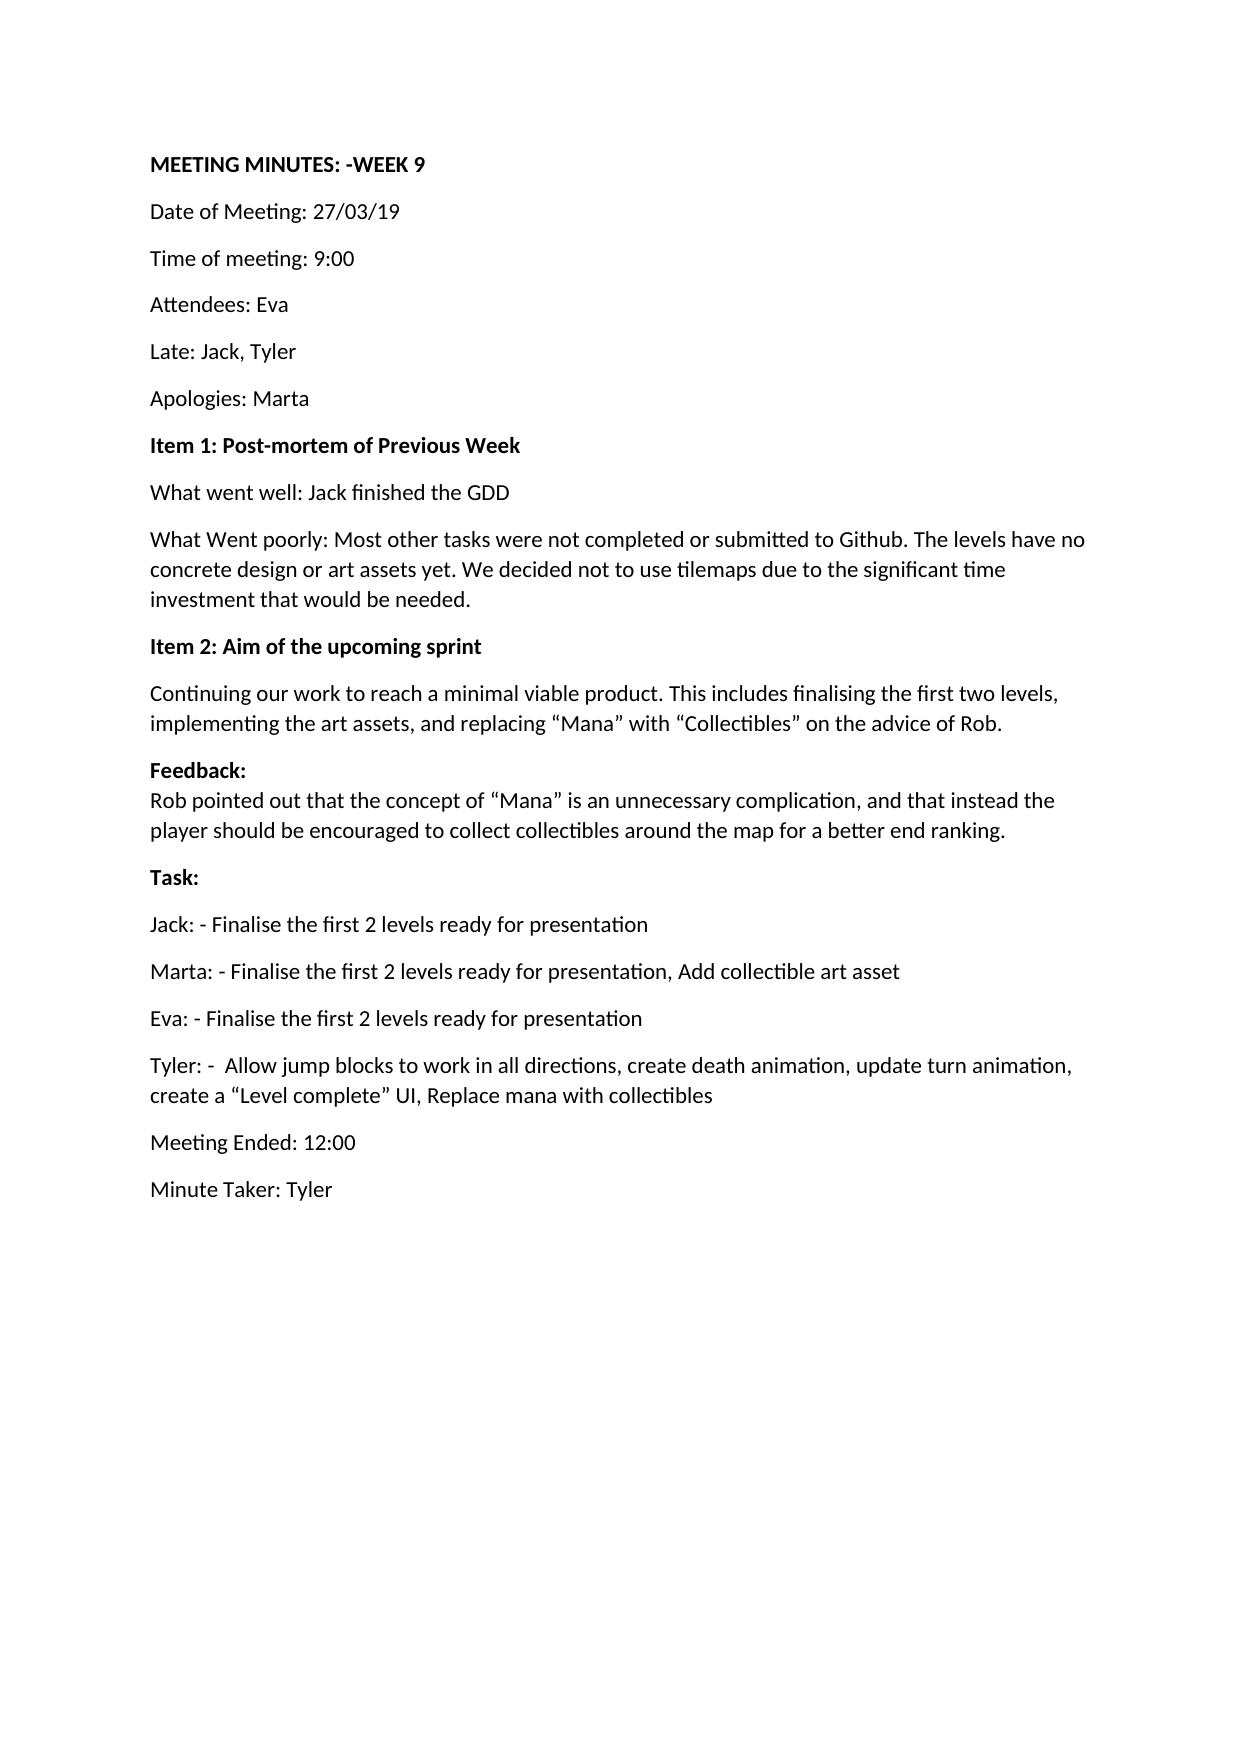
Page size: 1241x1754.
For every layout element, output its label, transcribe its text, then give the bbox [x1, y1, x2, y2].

text Continuing our work to reach a minimal viable product. This includes finalising the first two levels, implementing the art assets, and replacing “Mana” with “Collectibles” on the advice of Rob. [150, 679, 1090, 737]
text Late: Jack, Tyler [150, 337, 1090, 366]
text What Went poorly: Most other tasks were not completed or submitted to Github. The levels have no concrete design or art assets yet. We decided not to use tilemaps due to the significant time investment that would be needed. [150, 525, 1090, 613]
text Marta: - Finalise the first 2 levels ready for presentation, Add collectible art asset [150, 957, 1090, 985]
text Tyler: - Allow jump blocks to work in all directions, create death animation, update turn animation, create a “Level complete” UI, Replace mana with collectibles [150, 1051, 1090, 1109]
text Eva: - Finalise the first 2 levels ready for presentation [150, 1004, 1090, 1032]
text MEETING MINUTES: -WEEK 9 [150, 150, 1090, 178]
text Item 2: Aim of the upcoming sprint [150, 632, 1090, 660]
text What went well: Jack finished the GDD [150, 478, 1090, 506]
text Apologies: Marta [150, 384, 1090, 412]
text Item 1: Post-mortem of Previous Week [150, 431, 1090, 459]
text Jack: - Finalise the first 2 levels ready for presentation [150, 910, 1090, 938]
text Feedback: Rob pointed out that the concept of “Mana” is an unnecessary complication, and that instead the player should be encouraged to collect collectibles around the map for a better end ranking. [150, 756, 1090, 845]
text Minute Taker: Tyler [150, 1175, 1090, 1203]
text Task: [150, 863, 1090, 892]
text Time of meeting: 9:00 [150, 244, 1090, 272]
text Attendees: Eva [150, 291, 1090, 319]
text Date of Meeting: 27/03/19 [150, 197, 1090, 225]
text Meeting Ended: 12:00 [150, 1128, 1090, 1156]
